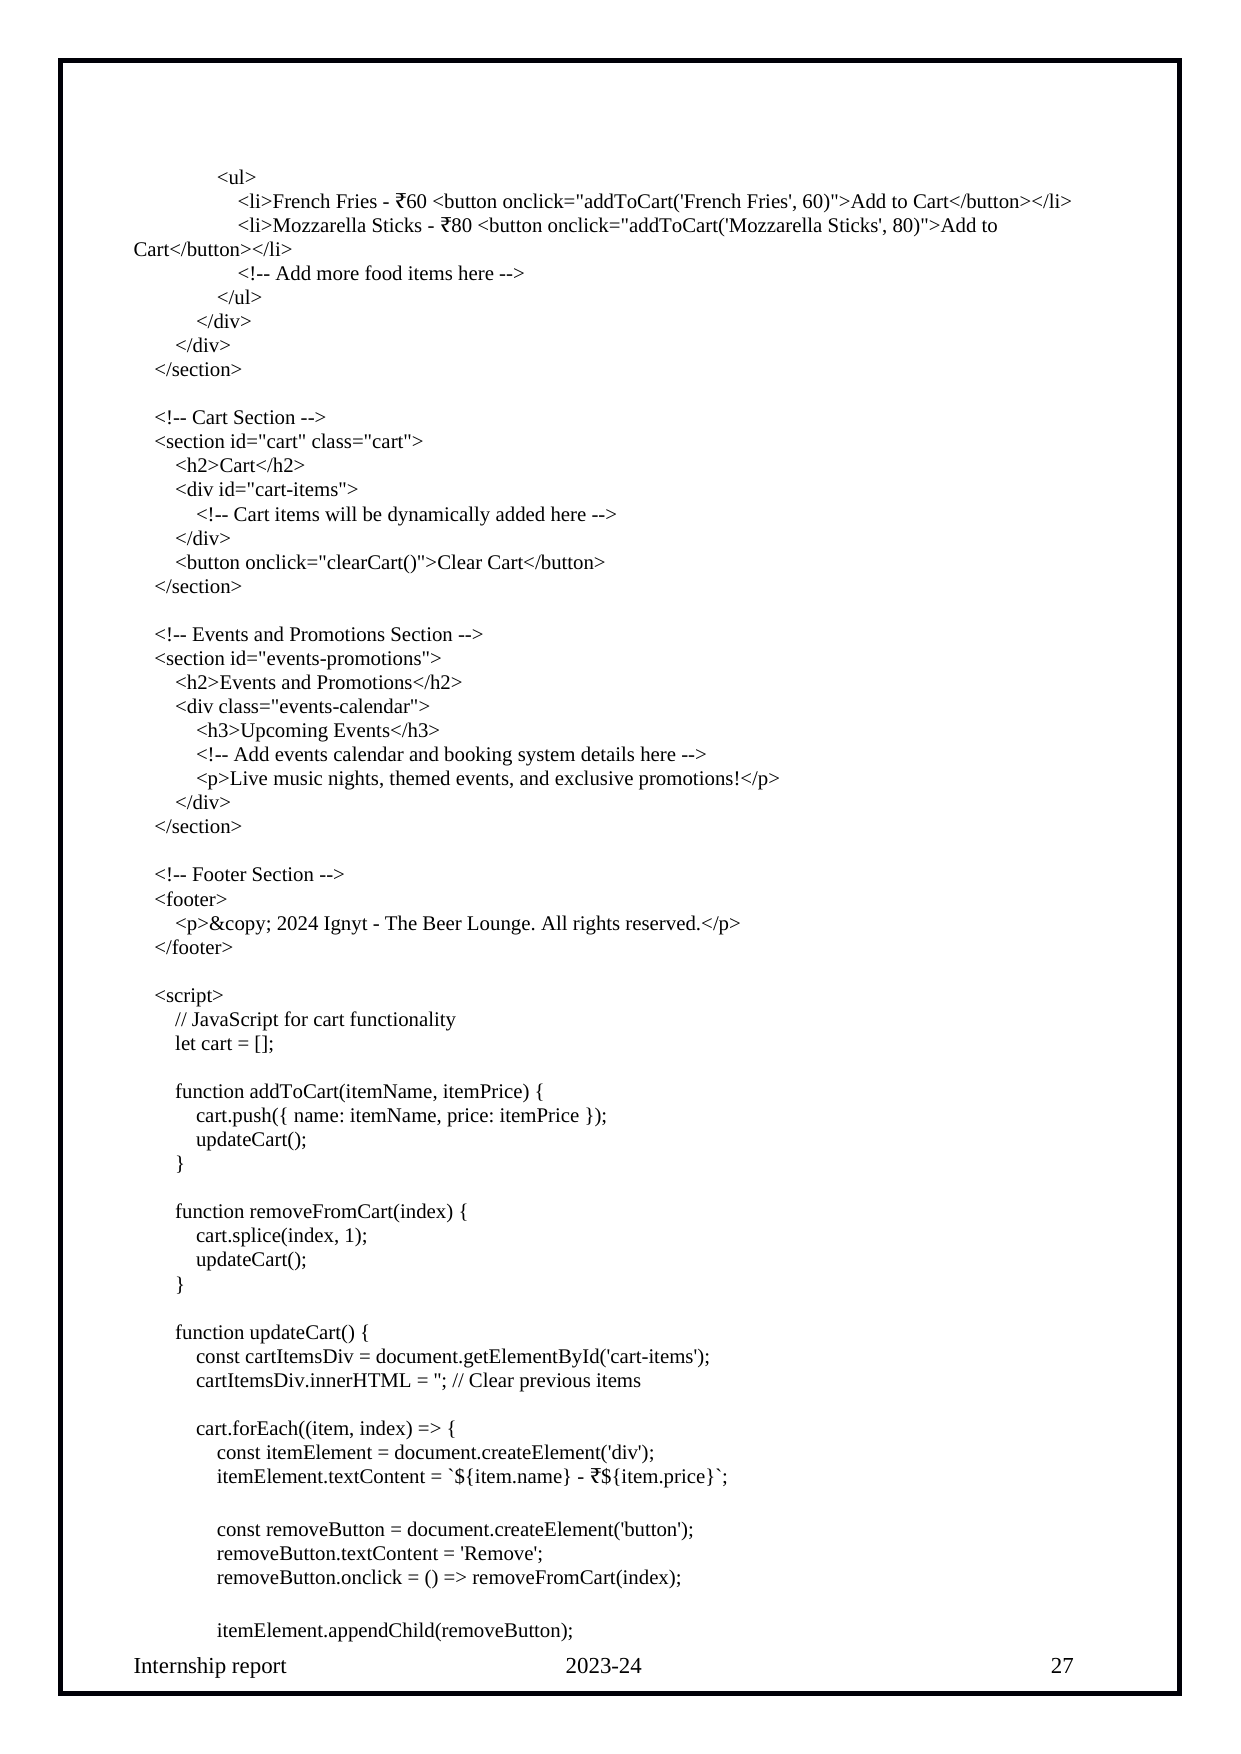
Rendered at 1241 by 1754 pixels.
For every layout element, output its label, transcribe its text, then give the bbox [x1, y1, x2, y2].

text let cart = []; [133, 1031, 1113, 1055]
text <li>Mozzarella Sticks - ₹80 <button onclick="addToCart('Mozzarella Sticks', 80)">Add to Cart</button></li> [133, 213, 1113, 261]
text <h2>Events and Promotions</h2> [133, 670, 1113, 694]
text } [133, 1151, 1113, 1175]
text <h2>Cart</h2> [133, 453, 1113, 477]
text const removeButton = document.createElement('button'); [133, 1517, 1113, 1541]
text function removeFromCart(index) { [133, 1199, 1113, 1223]
text } [133, 1271, 1113, 1296]
text cart.splice(index, 1); [133, 1223, 1113, 1247]
text <!-- Events and Promotions Section --> [133, 622, 1113, 646]
text const itemElement = document.createElement('div'); [133, 1440, 1113, 1464]
text <!-- Cart Section --> [133, 405, 1113, 429]
text </div> [133, 790, 1113, 814]
text <section id="cart" class="cart"> [133, 429, 1113, 453]
text </section> [133, 814, 1113, 838]
text cart.forEach((item, index) => { [133, 1416, 1113, 1440]
text <p>Live music nights, themed events, and exclusive promotions!</p> [133, 766, 1113, 790]
text </section> [133, 357, 1113, 381]
text <button onclick="clearCart()">Clear Cart</button> [133, 549, 1113, 574]
text <div class="events-calendar"> [133, 694, 1113, 718]
text itemElement.textContent = `${item.name} - ₹${item.price}`; [133, 1464, 1113, 1488]
text <!-- Cart items will be dynamically added here --> [133, 501, 1113, 526]
text removeButton.onclick = () => removeFromCart(index); [133, 1565, 1113, 1589]
text </ul> [133, 285, 1113, 309]
text <!-- Add events calendar and booking system details here --> [133, 742, 1113, 766]
text <!-- Add more food items here --> [133, 261, 1113, 285]
text const cartItemsDiv = document.getElementById('cart-items'); [133, 1344, 1113, 1368]
text <footer> [133, 886, 1113, 911]
text removeButton.textContent = 'Remove'; [133, 1541, 1113, 1565]
text // JavaScript for cart functionality [133, 1007, 1113, 1031]
text <li>French Fries - ₹60 <button onclick="addToCart('French Fries', 60)">Add to Cart</button></li> [133, 189, 1113, 213]
text </div> [133, 309, 1113, 333]
text <ul> [133, 164, 1113, 189]
text </div> [133, 526, 1113, 549]
text updateCart(); [133, 1127, 1113, 1151]
text </div> [133, 333, 1113, 357]
text <p>&copy; 2024 Ignyt - The Beer Lounge. All rights reserved.</p> [133, 911, 1113, 934]
text </footer> [133, 934, 1113, 959]
text <h3>Upcoming Events</h3> [133, 718, 1113, 742]
text <script> [133, 983, 1113, 1007]
text <!-- Footer Section --> [133, 862, 1113, 886]
text <section id="events-promotions"> [133, 646, 1113, 670]
text function addToCart(itemName, itemPrice) { [133, 1079, 1113, 1103]
text updateCart(); [133, 1247, 1113, 1271]
text <div id="cart-items"> [133, 477, 1113, 501]
text cart.push({ name: itemName, price: itemPrice }); [133, 1103, 1113, 1127]
text cartItemsDiv.innerHTML = ''; // Clear previous items [133, 1368, 1113, 1392]
text itemElement.appendChild(removeButton); [133, 1618, 1113, 1642]
text function updateCart() { [133, 1319, 1113, 1344]
text </section> [133, 574, 1113, 598]
